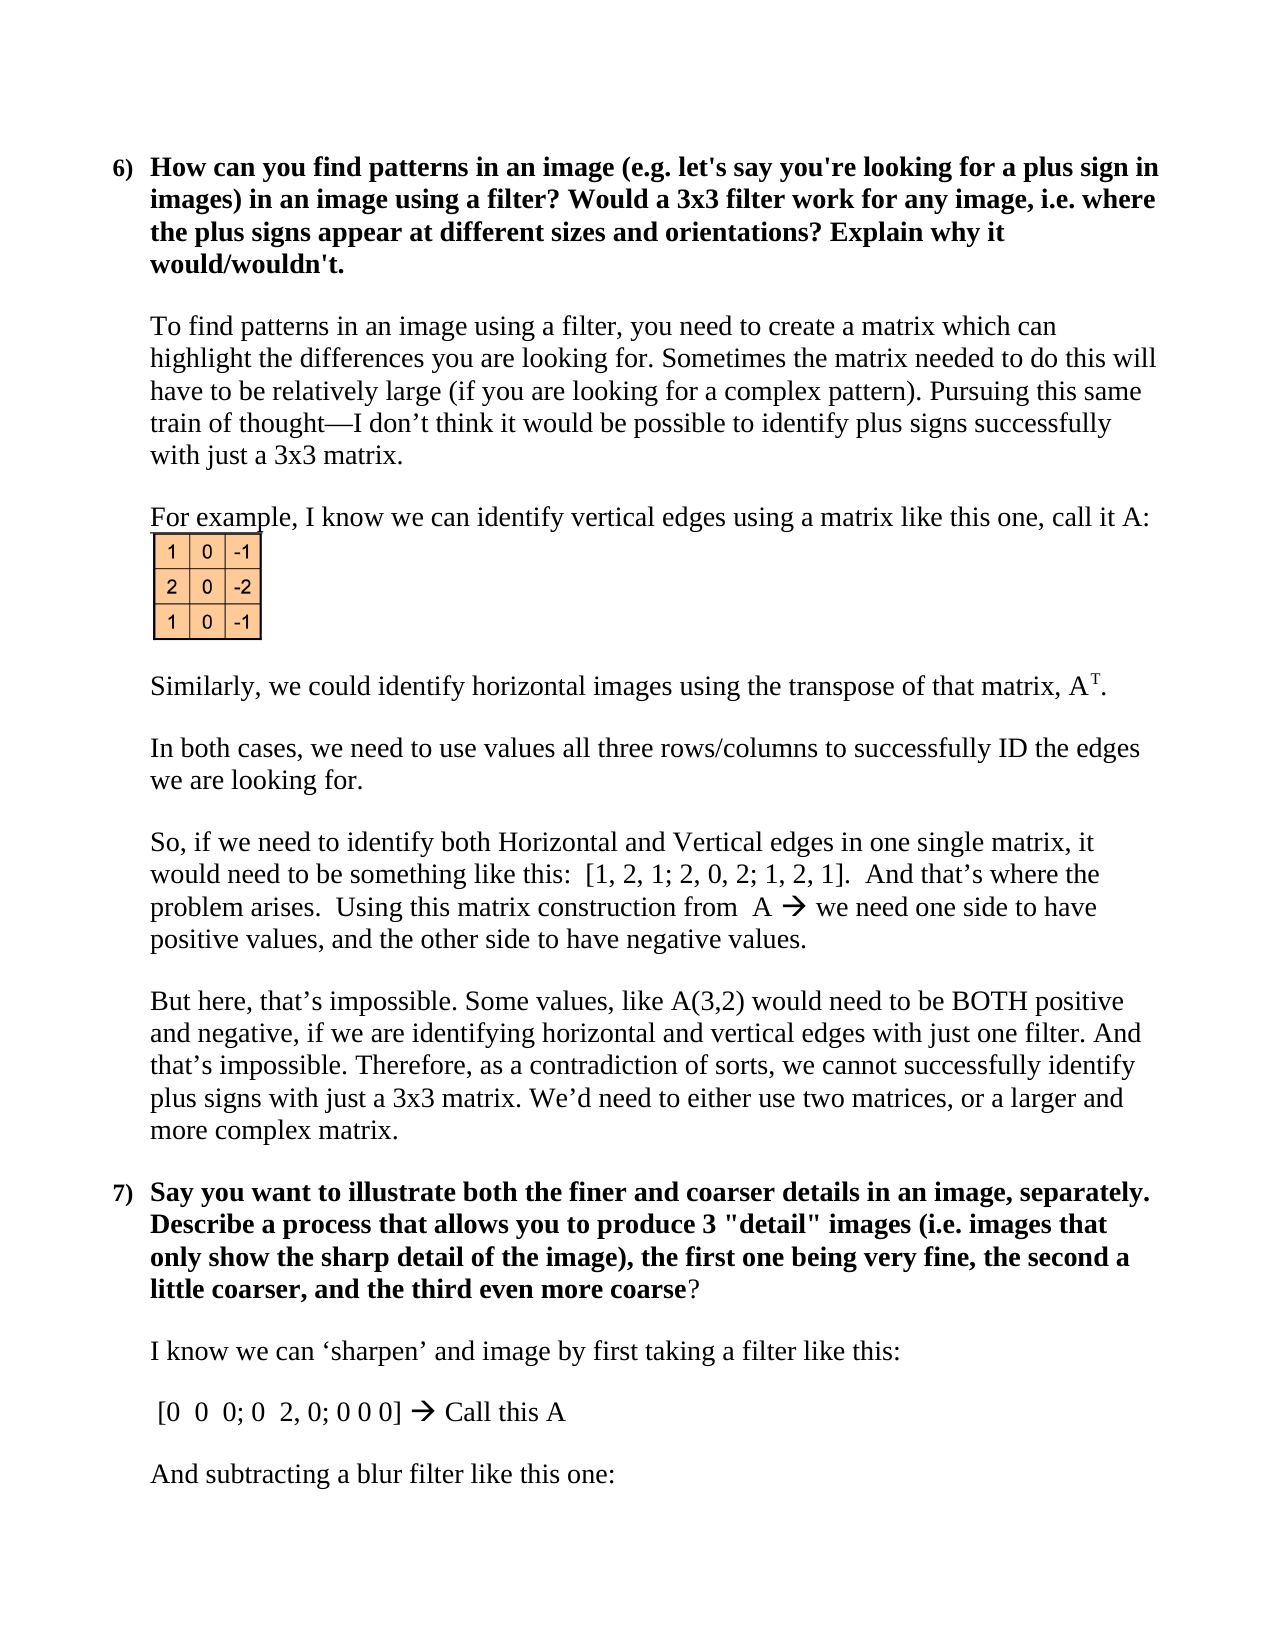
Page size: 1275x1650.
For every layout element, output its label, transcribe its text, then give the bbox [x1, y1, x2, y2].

list How can you find patterns in an image (e.g. let's say you're looking for a plus sign in images) in an image using a filter? Would a 3x3 filter work for any image, i.e. where the plus signs appear at different sizes and orientations? Explain why it would/wouldn't. [112, 150, 1162, 279]
text I know we can ‘sharpen’ and image by first taking a filter like this: [150, 1333, 1162, 1366]
picture [150, 532, 263, 641]
text And subtracting a blur filter like this one: [150, 1457, 1162, 1489]
text For example, I know we can identify vertical edges using a matrix like this one, call it A: [150, 500, 1162, 640]
list Say you want to illustrate both the finer and coarser details in an image, separately. Describe a process that allows you to produce 3 "detail" images (i.e. images that only show the sharp detail of the image), the first one being very fine, the second a little coarser, and the third even more coarse? [112, 1175, 1162, 1304]
text In both cases, we need to use values all three rows/columns to successfully ID the edges we are looking for. [150, 731, 1162, 796]
text Similarly, we could identify horizontal images using the transpose of that matrix, AT. [150, 669, 1162, 702]
text So, if we need to identify both Horizontal and Vertical edges in one single matrix, it would need to be something like this: [1, 2, 1; 2, 0, 2; 1, 2, 1]. And that’s where the problem arises. Using this matrix construction from A we need one side to have positive values, and the other side to have negative values. [150, 825, 1162, 954]
text To find patterns in an image using a filter, you need to create a matrix which can highlight the differences you are looking for. Sometimes the matrix needed to do this will have to be relatively large (if you are looking for a complex pattern). Pursuing this same train of thought—I don’t think it would be possible to identify plus signs successfully with just a 3x3 matrix. [150, 309, 1162, 471]
text But here, that’s impossible. Some values, like A(3,2) would need to be BOTH positive and negative, if we are identifying horizontal and vertical edges with just one filter. And that’s impossible. Therefore, as a contradiction of sorts, we cannot successfully identify plus signs with just a 3x3 matrix. We’d need to either use two matrices, or a larger and more complex matrix. [150, 984, 1162, 1146]
text [0 0 0; 0 2, 0; 0 0 0] Call this A [150, 1395, 1162, 1428]
